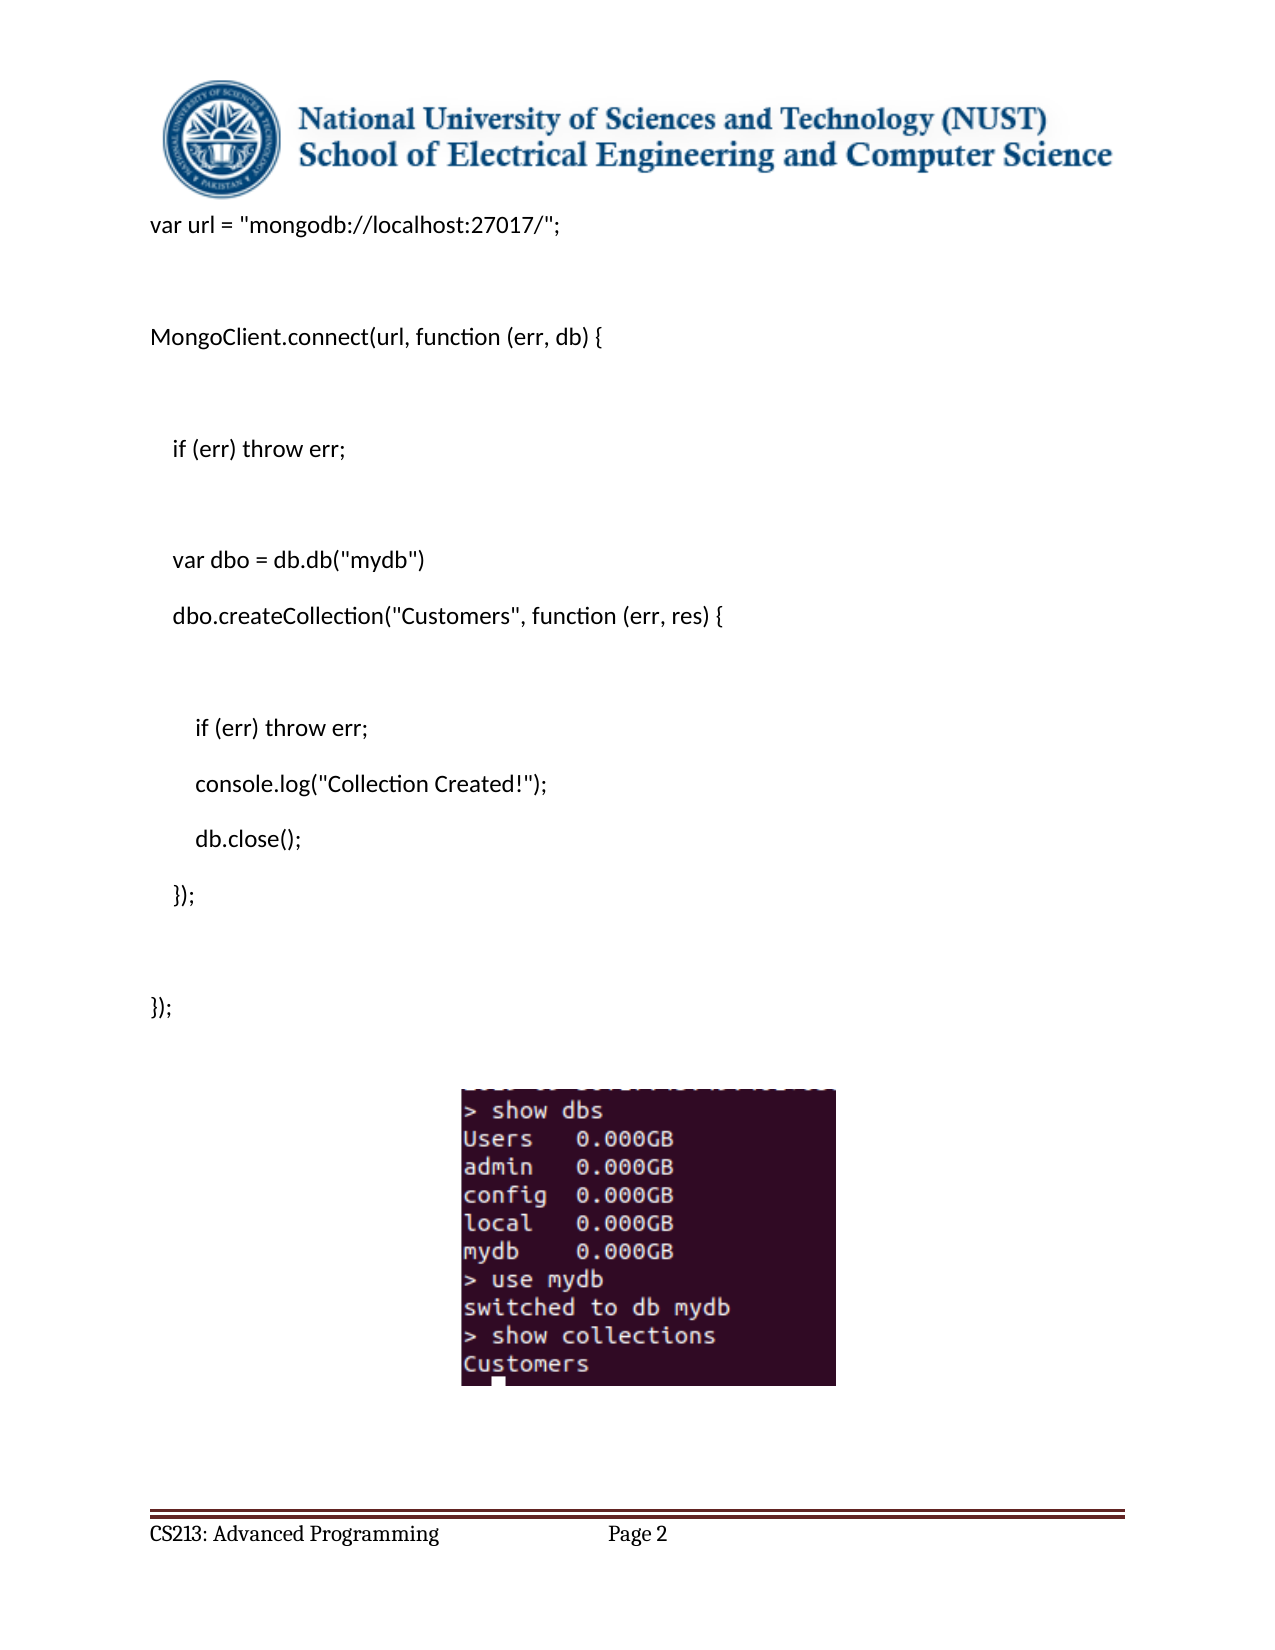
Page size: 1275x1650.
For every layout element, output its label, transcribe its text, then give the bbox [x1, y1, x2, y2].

picture [150, 75, 1125, 210]
list }); [150, 879, 1125, 910]
list console.log("Collection Created!"); [150, 768, 1125, 798]
list db.close(); [150, 823, 1125, 854]
list var dbo = db.db("mydb") [150, 544, 1125, 575]
list dbo.createCollection("Customers", function (err, res) { [150, 600, 1125, 631]
list var url = "mongodb://localhost:27017/"; [150, 210, 1125, 240]
list }); [150, 991, 1125, 1022]
picture [461, 1089, 836, 1386]
list if (err) throw err; [150, 712, 1125, 742]
list MongoClient.connect(url, function (err, db) { [150, 321, 1125, 352]
list if (err) throw err; [150, 433, 1125, 463]
